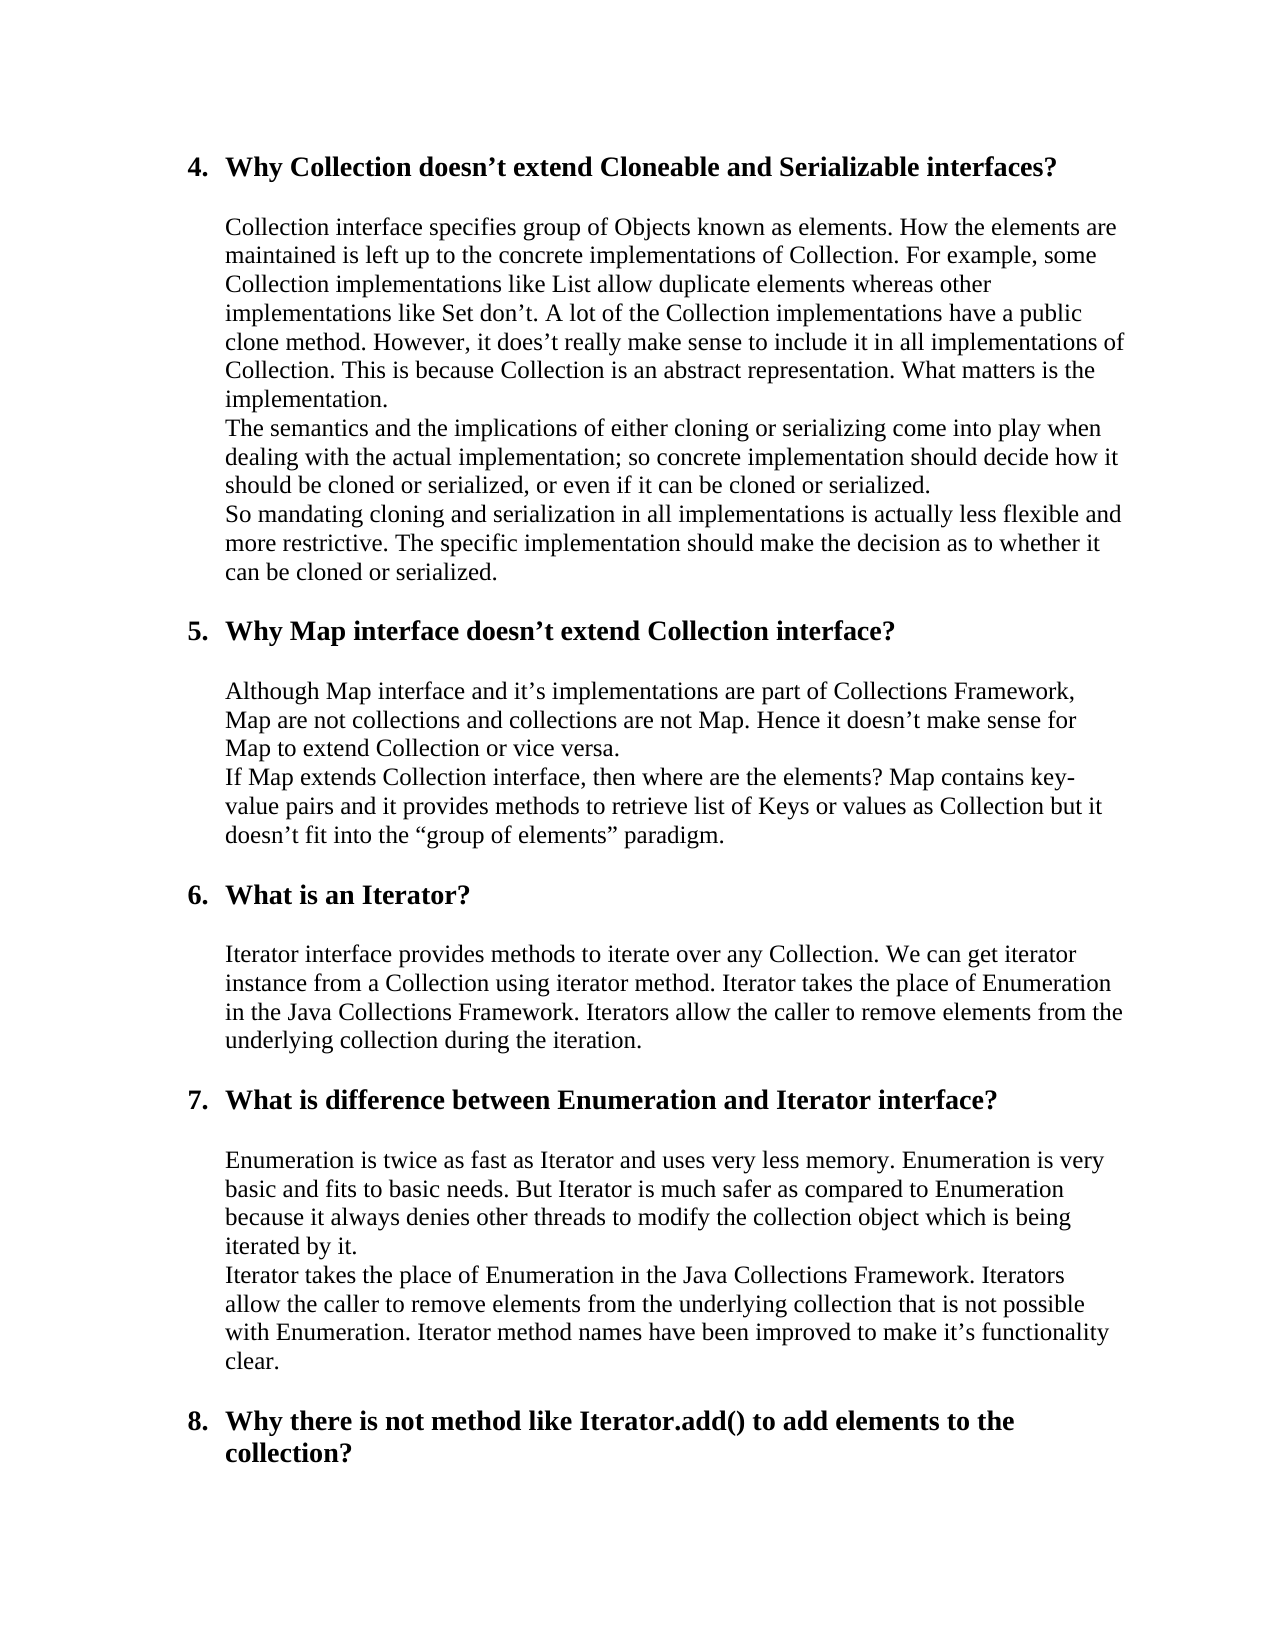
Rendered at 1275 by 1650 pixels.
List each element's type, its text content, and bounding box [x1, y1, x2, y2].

list Why there is not method like Iterator.add() to add elements to the collection? [187, 1404, 1125, 1469]
text Collection interface specifies group of Objects known as elements. How the elements are maintained is left up to the concrete implementations of Collection. For example, some Collection implementations like List allow duplicate elements whereas other implementations like Set don’t. A lot of the Collection implementations have a public clone method. However, it does’t really make sense to include it in all implementations of Collection. This is because Collection is an abstract representation. What matters is the implementation. The semantics and the implications of either cloning or serializing come into play when dealing with the actual implementation; so concrete implementation should decide how it should be cloned or serialized, or even if it can be cloned or serialized. So mandating cloning and serialization in all implementations is actually less flexible and more restrictive. The specific implementation should make the decision as to whether it can be cloned or serialized. [225, 212, 1125, 585]
list Why Collection doesn’t extend Cloneable and Serializable interfaces? [187, 150, 1125, 182]
text Although Map interface and it’s implementations are part of Collections Framework, Map are not collections and collections are not Map. Hence it doesn’t make sense for Map to extend Collection or vice versa. If Map extends Collection interface, then where are the elements? Map contains key-value pairs and it provides methods to retrieve list of Keys or values as Collection but it doesn’t fit into the “group of elements” paradigm. [225, 676, 1125, 848]
list Why Map interface doesn’t extend Collection interface? [187, 614, 1125, 647]
text Iterator interface provides methods to iterate over any Collection. We can get iterator instance from a Collection using iterator method. Iterator takes the place of Enumeration in the Java Collections Framework. Iterators allow the caller to remove elements from the underlying collection during the iteration. [225, 939, 1125, 1054]
list What is difference between Enumeration and Iterator interface? [187, 1083, 1125, 1116]
list What is an Iterator? [187, 878, 1125, 910]
text Enumeration is twice as fast as Iterator and uses very less memory. Enumeration is very basic and fits to basic needs. But Iterator is much safer as compared to Enumeration because it always denies other threads to modify the collection object which is being iterated by it. Iterator takes the place of Enumeration in the Java Collections Framework. Iterators allow the caller to remove elements from the underlying collection that is not possible with Enumeration. Iterator method names have been improved to make it’s functionality clear. [225, 1145, 1125, 1375]
